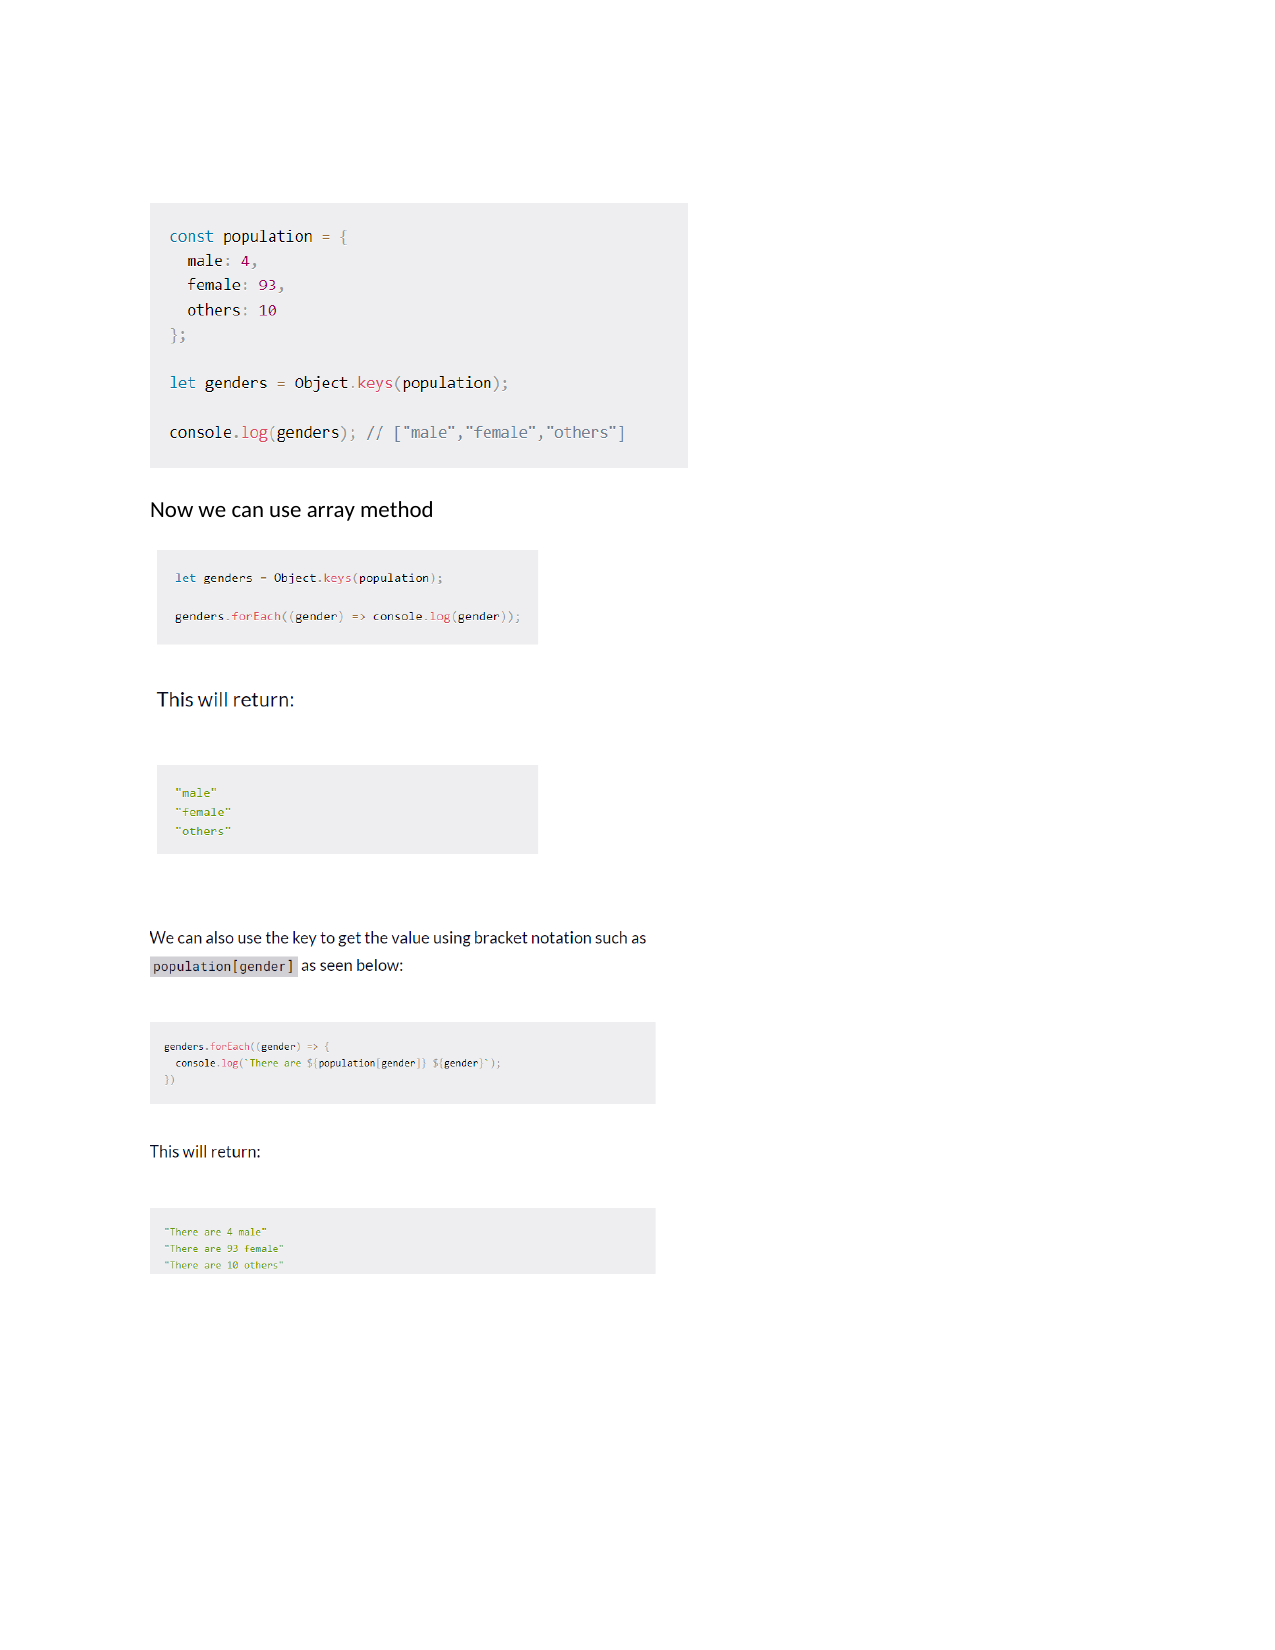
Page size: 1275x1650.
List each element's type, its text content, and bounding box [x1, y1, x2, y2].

text Now we can use array method [150, 496, 1125, 523]
picture [150, 203, 688, 471]
picture [150, 548, 539, 854]
picture [150, 931, 656, 1274]
